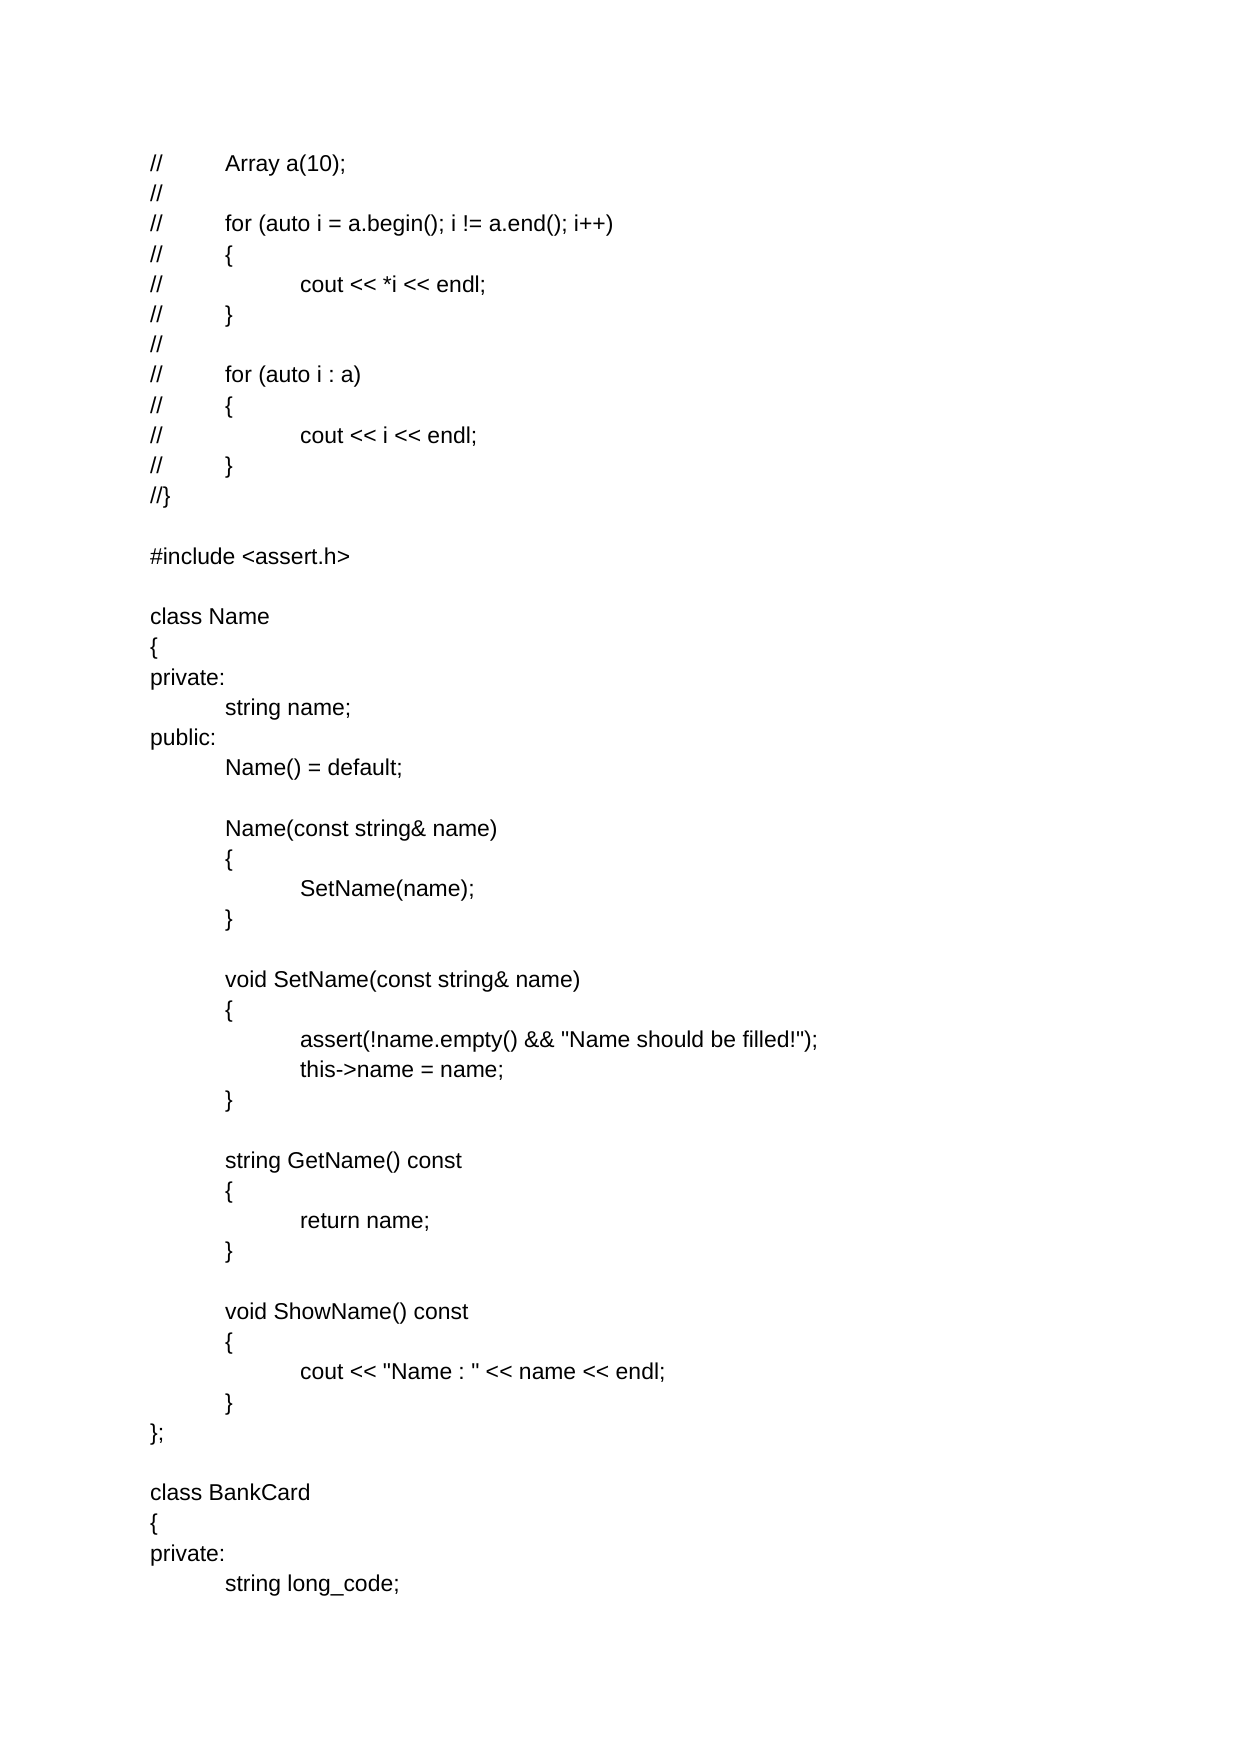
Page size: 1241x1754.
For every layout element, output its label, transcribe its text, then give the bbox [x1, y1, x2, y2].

text // { [150, 392, 1090, 418]
text private: [150, 663, 1090, 690]
text // } [150, 301, 1090, 327]
text }; [150, 1419, 1090, 1445]
text Name(const string& name) [150, 814, 1090, 841]
text { [150, 996, 1090, 1022]
text assert(!name.empty() && "Name should be filled!"); [150, 1026, 1090, 1052]
text SetName(name); [150, 875, 1090, 901]
text void ShowName() const [150, 1298, 1090, 1324]
text string name; [150, 694, 1090, 720]
text // } [150, 452, 1090, 478]
text { [150, 1328, 1090, 1354]
text // [150, 180, 1090, 207]
text class BankCard [150, 1479, 1090, 1506]
text // Array a(10); [150, 150, 1090, 176]
text } [150, 1237, 1090, 1264]
text private: [150, 1539, 1090, 1566]
text } [150, 905, 1090, 932]
text { [150, 1509, 1090, 1536]
text cout << "Name : " << name << endl; [150, 1358, 1090, 1385]
text this->name = name; [150, 1056, 1090, 1083]
text // cout << *i << endl; [150, 271, 1090, 297]
text string long_code; [150, 1570, 1090, 1596]
text { [150, 633, 1090, 660]
text // cout << i << endl; [150, 422, 1090, 448]
text Name() = default; [150, 754, 1090, 781]
text } [150, 1086, 1090, 1113]
text void SetName(const string& name) [150, 966, 1090, 992]
text // for (auto i = a.begin(); i != a.end(); i++) [150, 210, 1090, 237]
text string GetName() const [150, 1147, 1090, 1173]
text { [150, 1177, 1090, 1203]
text // { [150, 241, 1090, 267]
text #include <assert.h> [150, 543, 1090, 569]
text } [150, 1388, 1090, 1415]
text // [150, 331, 1090, 358]
text // for (auto i : a) [150, 361, 1090, 388]
text { [150, 845, 1090, 871]
text return name; [150, 1207, 1090, 1234]
text public: [150, 724, 1090, 750]
text class Name [150, 603, 1090, 629]
text //} [150, 482, 1090, 509]
